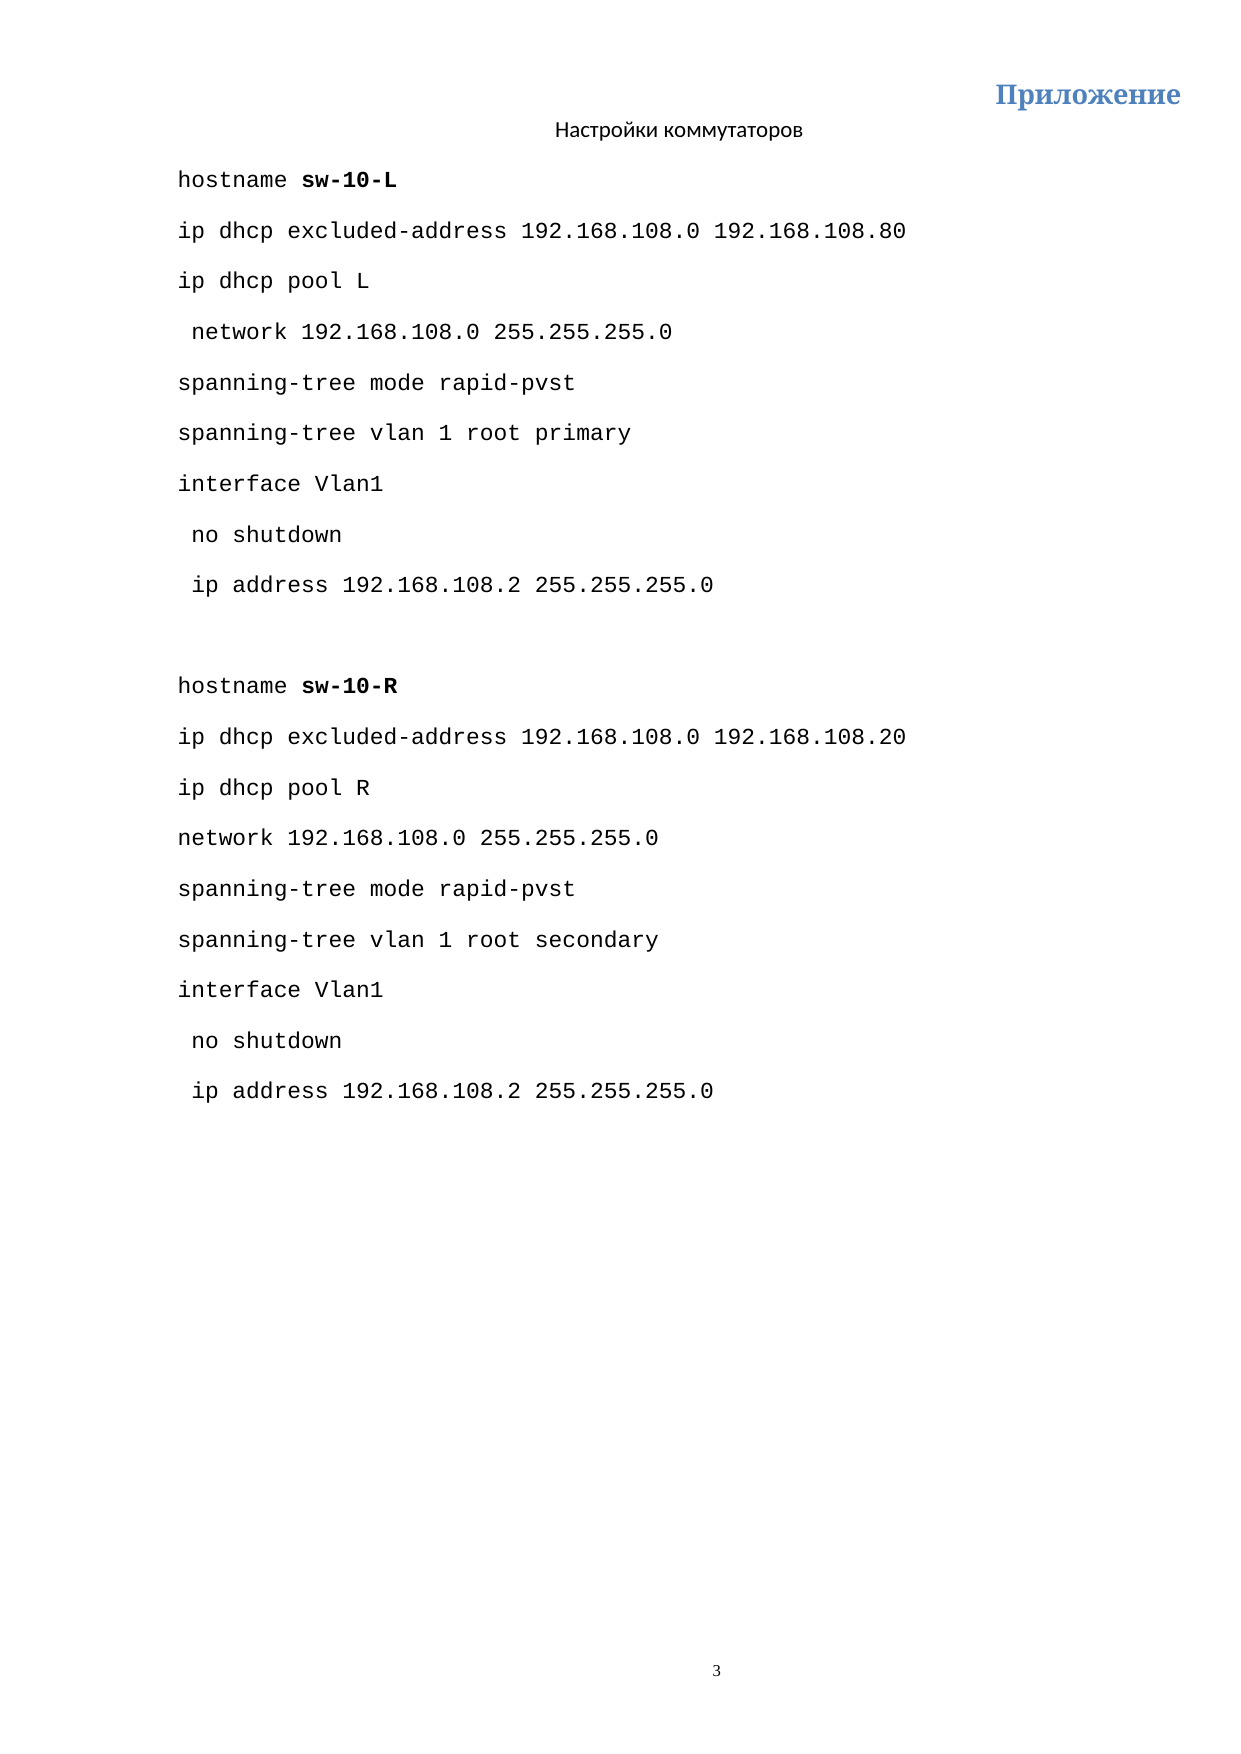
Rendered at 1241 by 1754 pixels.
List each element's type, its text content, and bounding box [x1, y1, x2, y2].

text spanning-tree vlan 1 root secondary [177, 928, 1181, 954]
text ip address 192.168.108.2 255.255.255.0 [177, 574, 1181, 599]
text no shutdown [177, 523, 1181, 549]
text spanning-tree mode rapid-pvst [177, 371, 1181, 397]
text hostname sw-10-R [177, 675, 1181, 701]
text hostname sw-10-L [177, 169, 1181, 194]
text ip dhcp pool L [177, 270, 1181, 296]
text ip dhcp excluded-address 192.168.108.0 192.168.108.80 [177, 219, 1181, 245]
text spanning-tree mode rapid-pvst [177, 877, 1181, 903]
text network 192.168.108.0 255.255.255.0 [177, 827, 1181, 853]
text interface Vlan1 [177, 979, 1181, 1004]
text ip dhcp excluded-address 192.168.108.0 192.168.108.20 [177, 726, 1181, 751]
text ip address 192.168.108.2 255.255.255.0 [177, 1080, 1181, 1106]
text ip dhcp pool R [177, 776, 1181, 802]
text spanning-tree vlan 1 root primary [177, 422, 1181, 448]
text Настройки коммутаторов [177, 116, 1181, 144]
text network 192.168.108.0 255.255.255.0 [177, 321, 1181, 346]
text no shutdown [177, 1029, 1181, 1055]
text interface Vlan1 [177, 472, 1181, 498]
subtitle Приложение [177, 80, 1181, 111]
